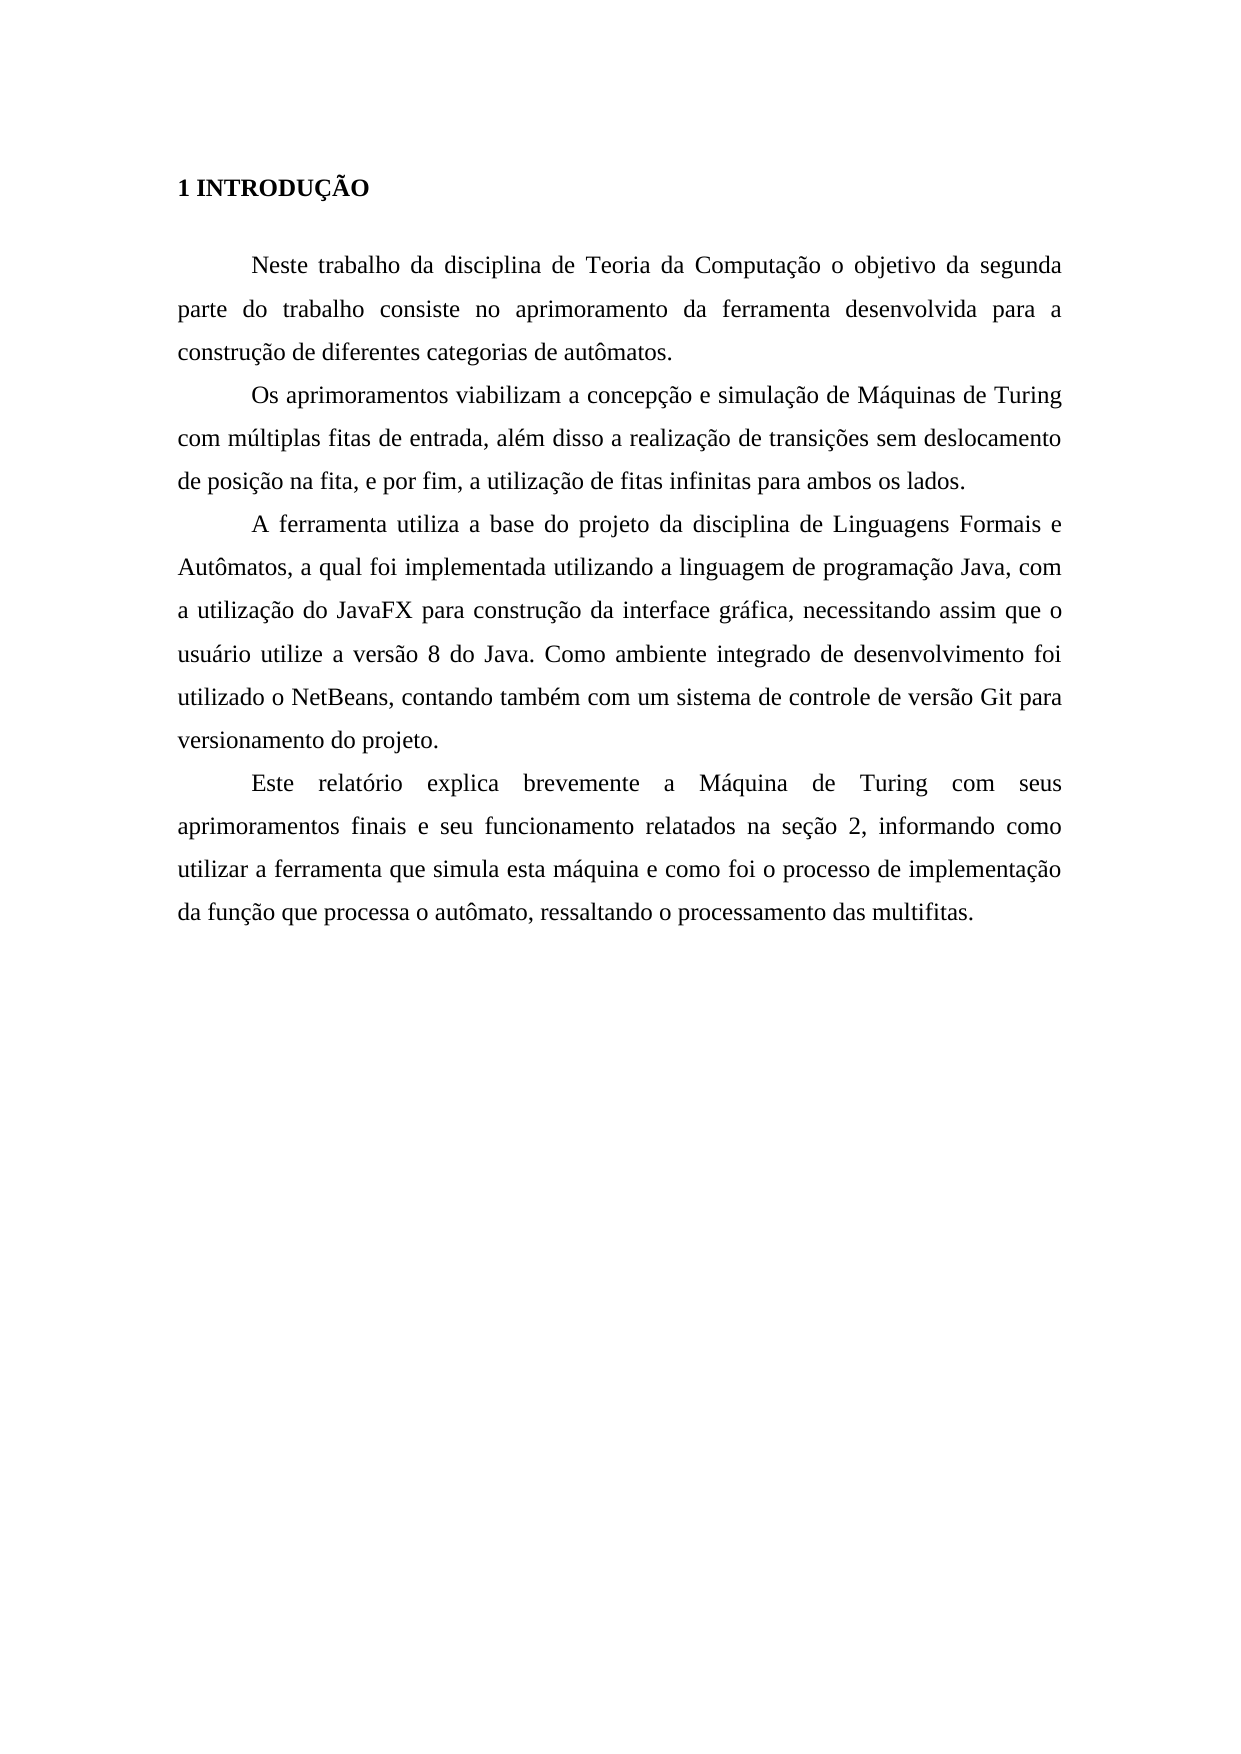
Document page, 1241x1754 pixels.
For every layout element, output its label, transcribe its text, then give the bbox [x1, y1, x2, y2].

subtitle 1 INTRODUÇÃO [177, 173, 1063, 201]
text Neste trabalho da disciplina de Teoria da Computação o objetivo da segunda parte do trabalho consiste no aprimoramento da ferramenta desenvolvida para a construção de diferentes categorias de autômatos. [177, 251, 1063, 366]
text Este relatório explica brevemente a Máquina de Turing com seus aprimoramentos finais e seu funcionamento relatados na seção 2, informando como utilizar a ferramenta que simula esta máquina e como foi o processo de implementação da função que processa o autômato, ressaltando o processamento das multifitas. [177, 768, 1063, 926]
text A ferramenta utiliza a base do projeto da disciplina de Linguagens Formais e Autômatos, a qual foi implementada utilizando a linguagem de programação Java, com a utilização do JavaFX para construção da interface gráfica, necessitando assim que o usuário utilize a versão 8 do Java. Como ambiente integrado de desenvolvimento foi utilizado o NetBeans, contando também com um sistema de controle de versão Git para versionamento do projeto. [177, 509, 1063, 754]
text Os aprimoramentos viabilizam a concepção e simulação de Máquinas de Turing com múltiplas fitas de entrada, além disso a realização de transições sem deslocamento de posição na fita, e por fim, a utilização de fitas infinitas para ambos os lados. [177, 380, 1063, 495]
